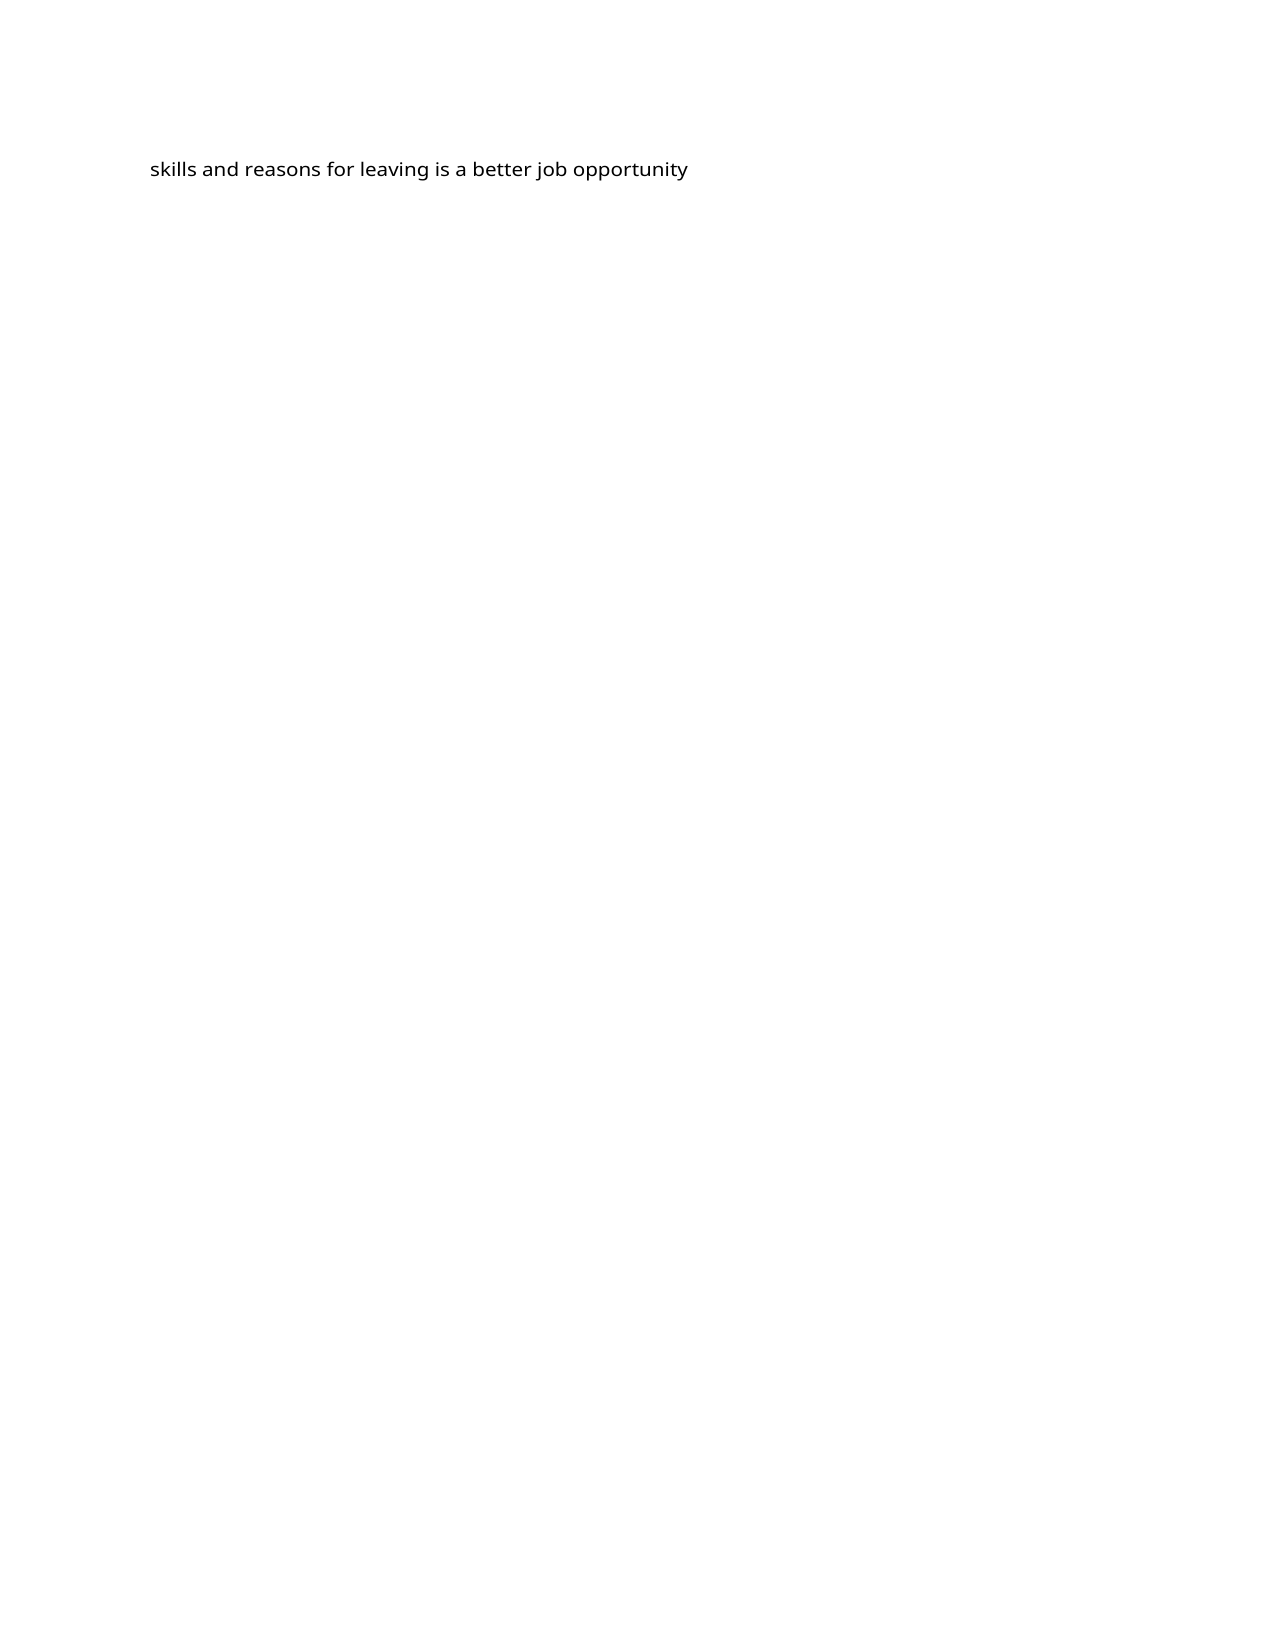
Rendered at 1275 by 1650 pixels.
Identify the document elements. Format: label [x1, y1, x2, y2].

text [150, 156, 1102, 182]
